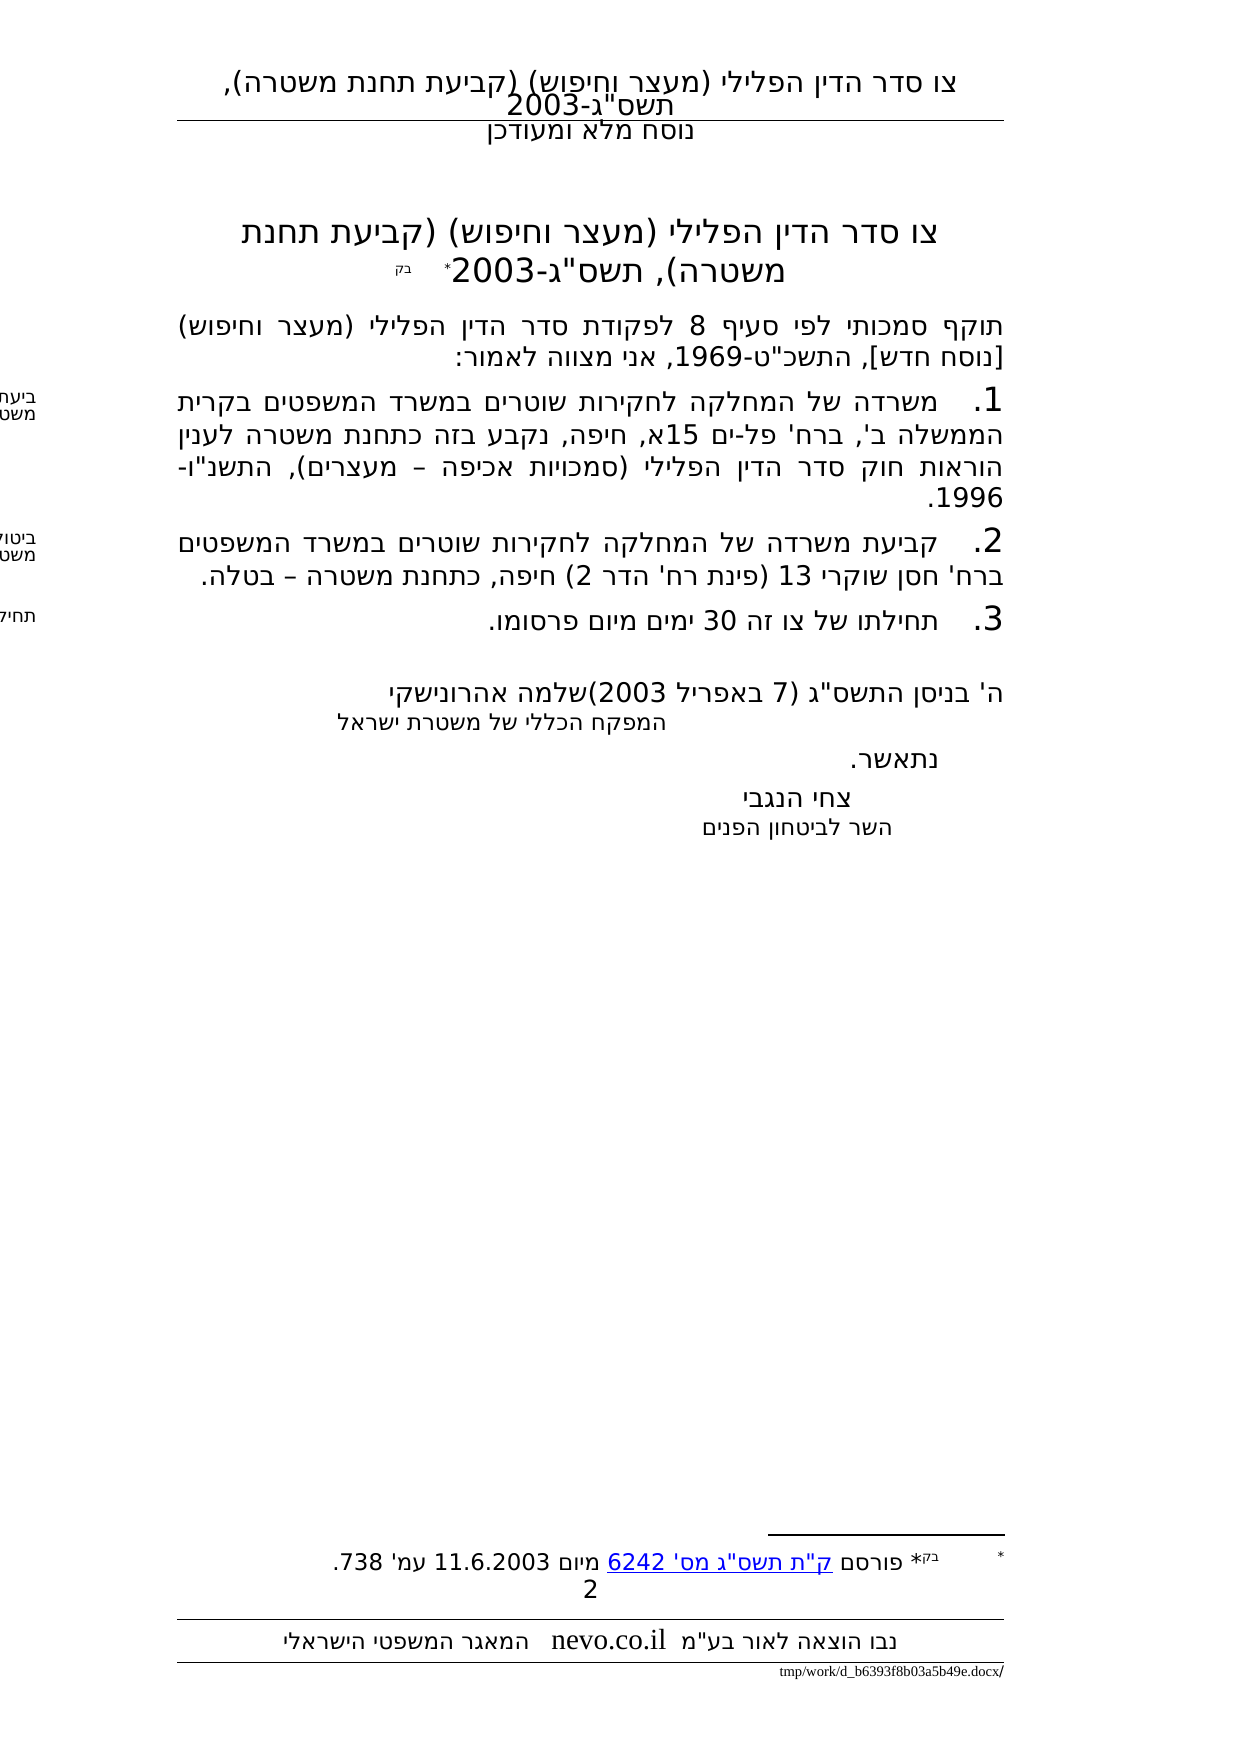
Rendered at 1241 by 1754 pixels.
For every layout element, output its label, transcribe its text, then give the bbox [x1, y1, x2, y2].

text צחי הנגבי [177, 782, 1004, 814]
text 2. קביעת משרדה של המחלקה לחקירות שוטרים במשרד המשפטים ברח' חסן שוקרי 13 (פינת רח' הדר 2) חיפה, כתחנת משטרה – בטלה. [177, 522, 1004, 592]
text בתוקף סמכותי לפי סעיף 8 לפקודת סדר הדין הפלילי (מעצר וחיפוש) [נוסח חדש], התשכ"ט-1969, אני מצווה לאמור: [177, 310, 1004, 373]
text 1. משרדה של המחלקה לחקירות שוטרים במשרד המשפטים בקרית הממשלה ב', ברח' פל-ים 15א, חיפה, נקבע בזה כתחנת משטרה לענין הוראות חוק סדר הדין הפלילי (סמכויות אכיפה – מעצרים), התשנ"ו-1996. [177, 381, 1004, 514]
text השר לביטחון הפנים [177, 814, 1004, 841]
text נתאשר. [177, 743, 1004, 775]
text 3. תחילתו של צו זה 30 ימים מיום פרסומו. [177, 600, 1004, 638]
text צו סדר הדין הפלילי (מעצר וחיפוש) (קביעת תחנת משטרה), תשס"ג-2003* [177, 212, 1004, 290]
text ה' בניסן התשס"ג (7 באפריל 2003) שלמה אהרונישקי [177, 678, 1004, 709]
text המפקח הכללי של משטרת ישראל [177, 709, 1004, 736]
